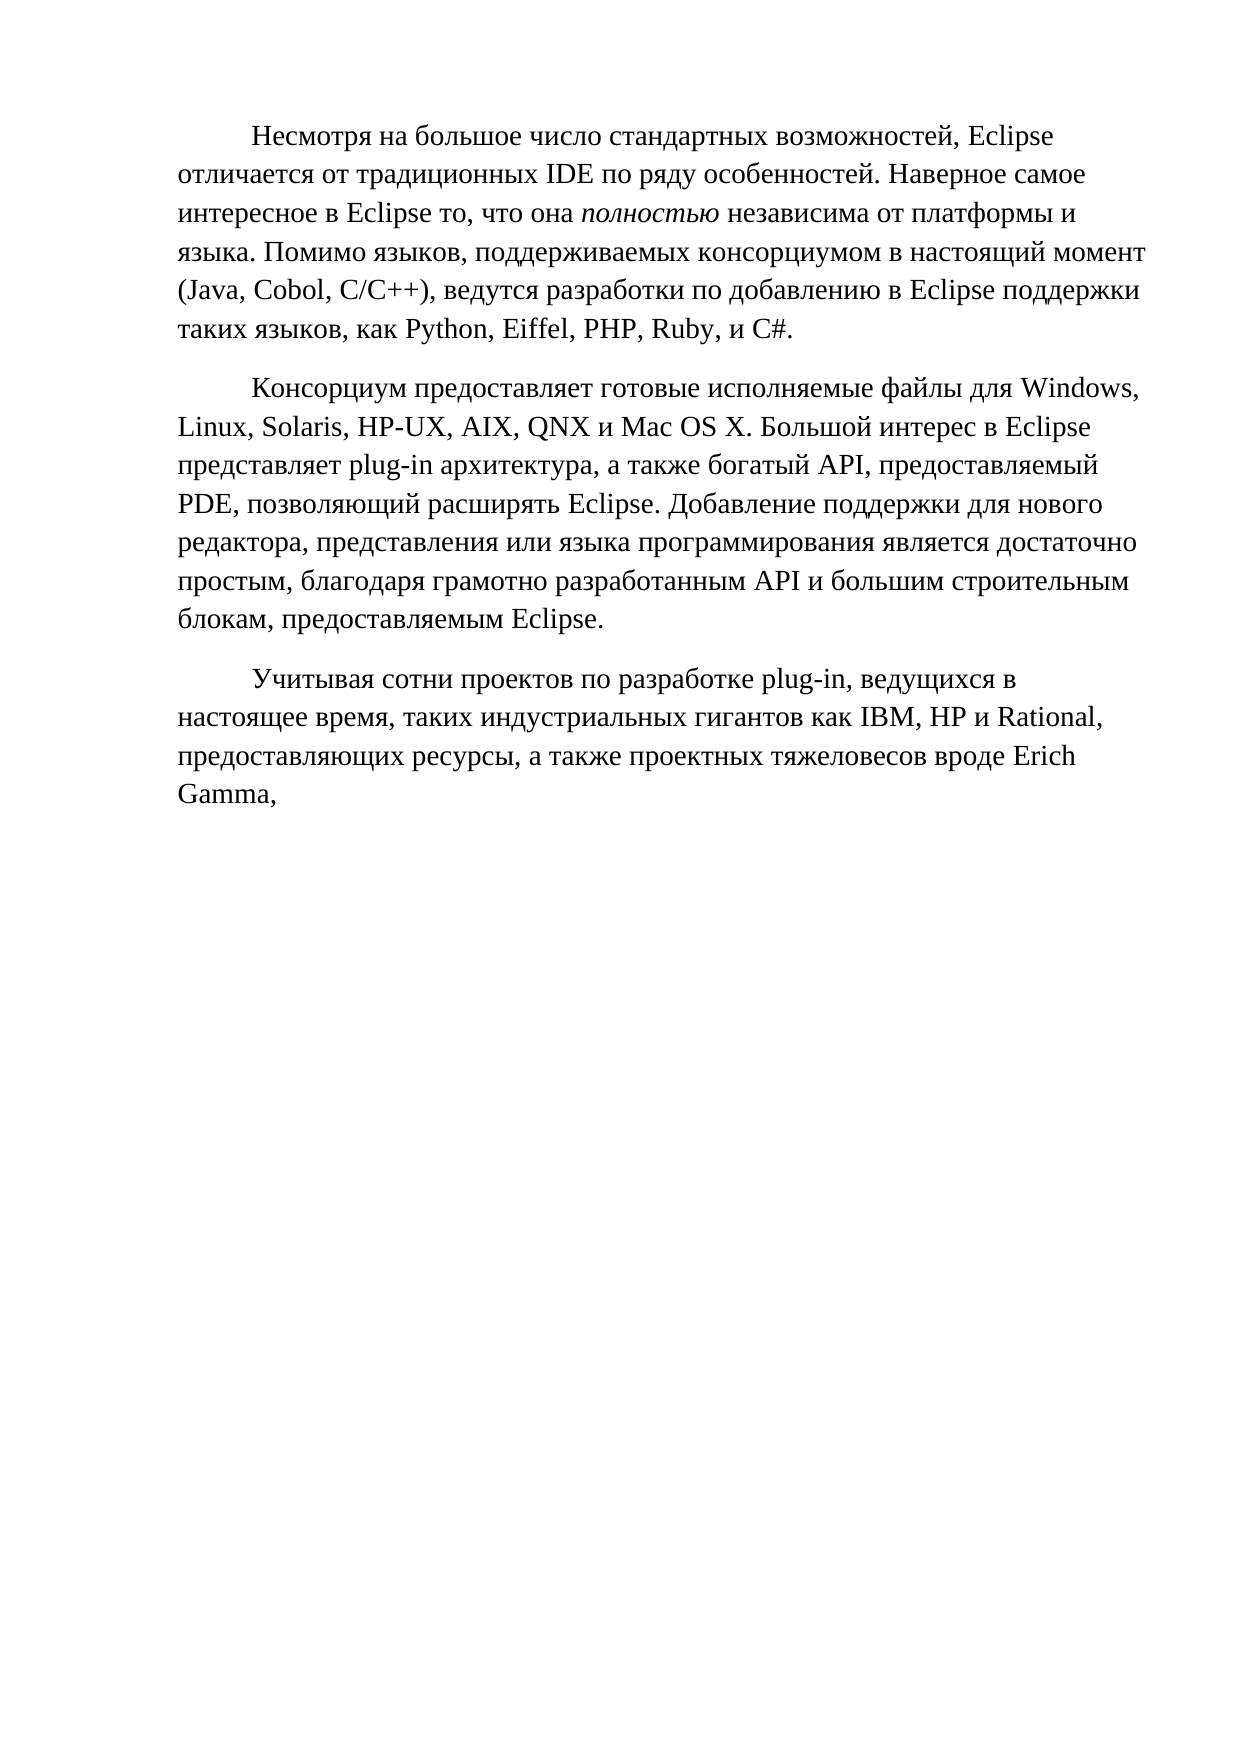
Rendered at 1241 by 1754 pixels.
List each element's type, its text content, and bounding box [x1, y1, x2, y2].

text Консорциум предоставляет готовые исполняемые файлы для Windows, Linux, Solaris, HP-UX, AIX, QNX и Mac OS X. Большой интерес в Eclipse представляет plug-in архитектура, а также богатый API, предоставляемый PDE, позволяющий расширять Eclipse. Добавление поддержки для нового редактора, представления или языка программирования является достаточно простым, благодаря грамотно разработанным API и большим строительным блокам, предоставляемым Eclipse. [177, 370, 1152, 635]
text Учитывая сотни проектов по разработке plug-in, ведущихся в настоящее время, таких индустриальных гигантов как IBM, HP и Rational, предоставляющих ресурсы, а также проектных тяжеловесов вроде Erich Gamma, [177, 661, 1152, 810]
text Несмотря на большое число стандартных возможностей, Eclipse отличается от традиционных IDE по ряду особенностей. Наверное самое интересное в Eclipse то, что она полностью независима от платформы и языка. Помимо языков, поддерживаемых консорциумом в настоящий момент (Java, Cobol, C/C++), ведутся разработки по добавлению в Eclipse поддержки таких языков, как Python, Eiffel, PHP, Ruby, и C#. [177, 118, 1152, 344]
